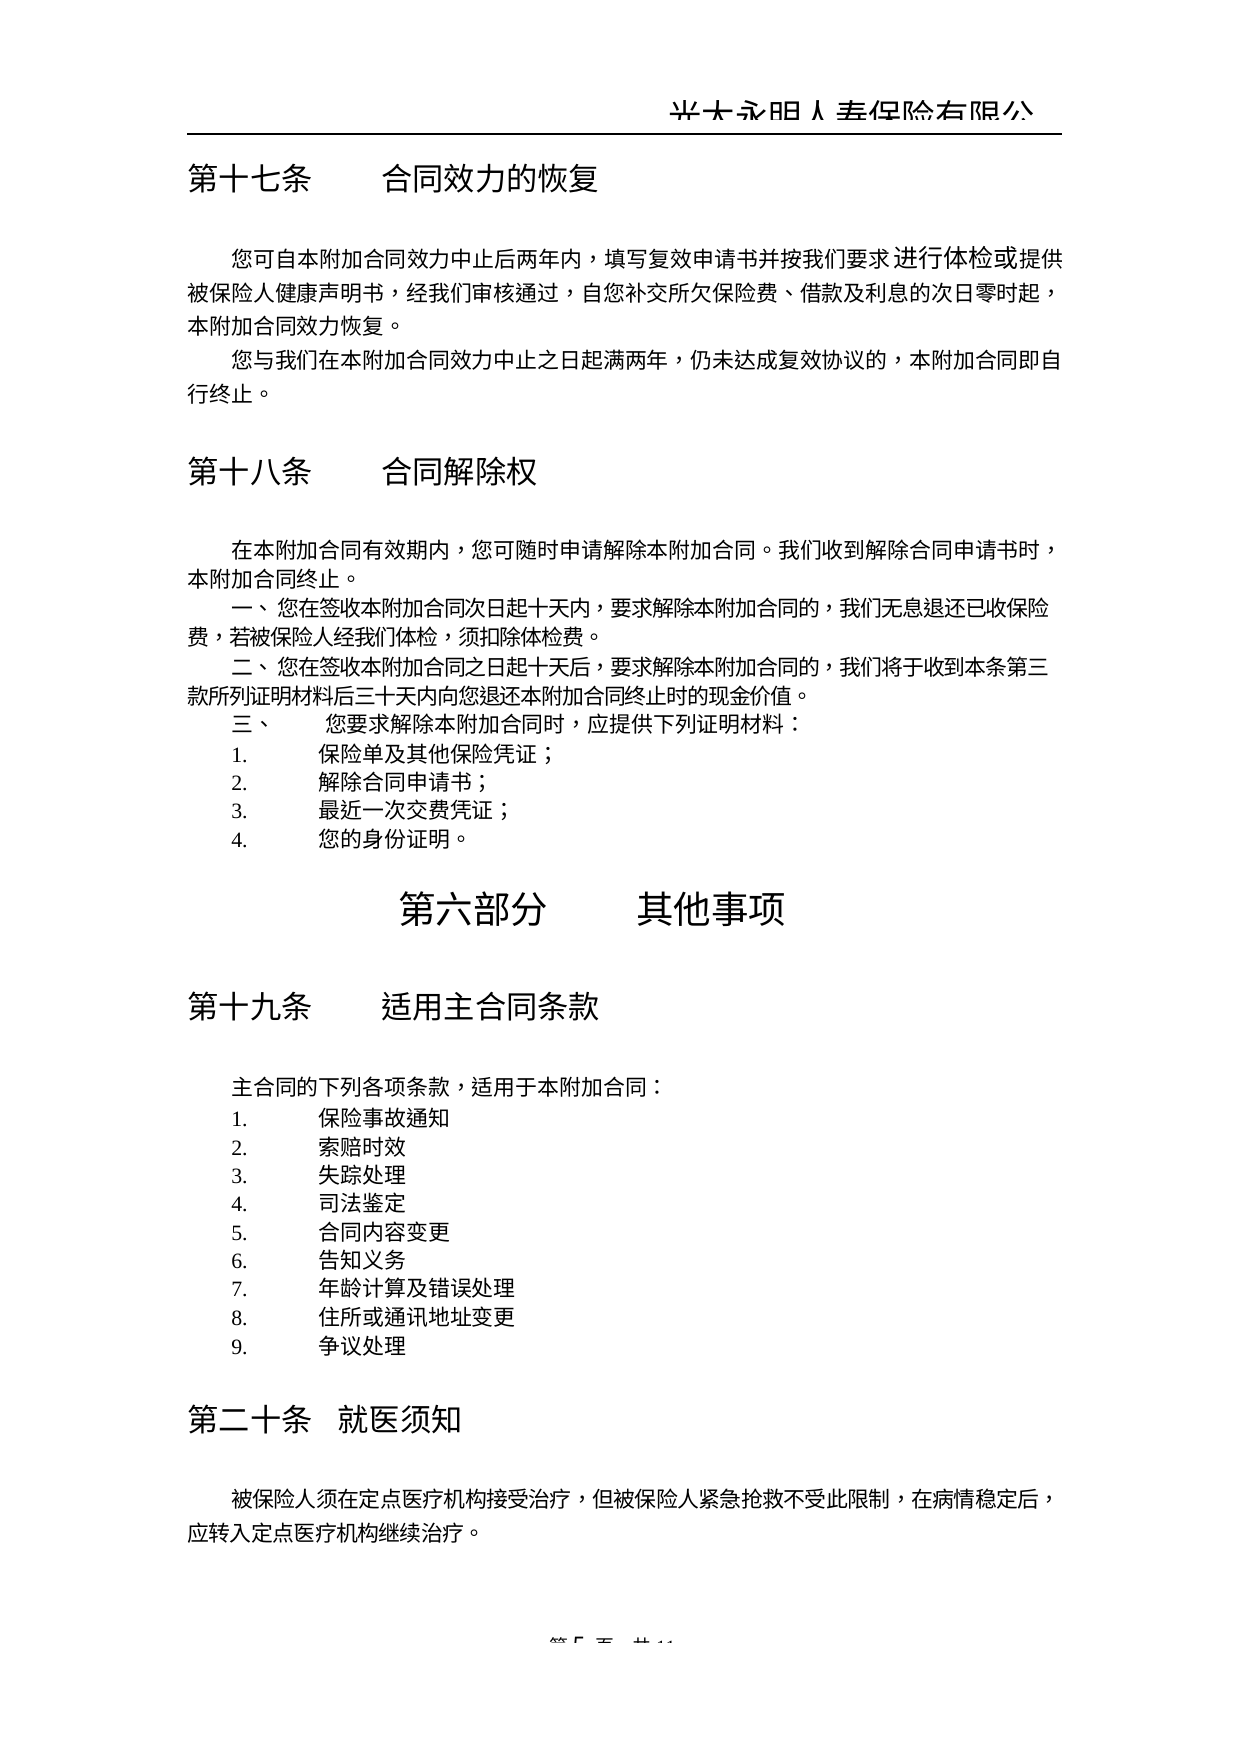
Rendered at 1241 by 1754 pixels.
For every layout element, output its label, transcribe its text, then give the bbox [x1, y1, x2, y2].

text 在本附加合同有效期内，您可随时申请解除本附加合同。我们收到解除合同申请书时， 本附加合同终止。 [187, 535, 1063, 593]
text 您与我们在本附加合同效力中止之日起满两年，仍未达成复效协议的，本附加合同即自行终止。 [187, 345, 1066, 408]
text 您可自本附加合同效力中止后两年内，填写复效申请书并按我们要求进行体检或提供被保险人健康声明书，经我们审核通过，自您补交所欠保险费、借款及利息的次日零时起， 本附加合同效力恢复。 [187, 241, 1063, 340]
subtitle 第十八条 合同解除权 [187, 450, 1084, 493]
text 主合同的下列各项条款，适用于本附加合同： [231, 1072, 1084, 1101]
list 索赔时效 [231, 1132, 1084, 1161]
list 保险单及其他保险凭证； [231, 739, 1084, 768]
text 三、 您要求解除本附加合同时，应提供下列证明材料： [231, 710, 1084, 739]
list 告知义务 [231, 1246, 1084, 1274]
subtitle 第六部分 其他事项 [398, 884, 1084, 935]
list 司法鉴定 [231, 1189, 1084, 1217]
list 保险事故通知 [231, 1103, 1084, 1132]
list 您的身份证明。 [231, 824, 1084, 854]
list 住所或通讯地址变更 [231, 1302, 1084, 1331]
list 年龄计算及错误处理 [231, 1274, 1084, 1302]
list 争议处理 [231, 1331, 1084, 1360]
list 解除合同申请书； [231, 768, 1084, 796]
text 一、 您在签收本附加合同次日起十天内，要求解除本附加合同的，我们无息退还已收保险费，若被保险人经我们体检，须扣除体检费。 [187, 593, 1062, 652]
subtitle 第十七条 合同效力的恢复 [187, 157, 1084, 199]
list 合同内容变更 [231, 1217, 1084, 1246]
subtitle 第二十条 就医须知 [187, 1398, 1084, 1440]
text 被保险人须在定点医疗机构接受治疗，但被保险人紧急抢救不受此限制，在病情稳定后， 应转入定点医疗机构继续治疗。 [187, 1484, 1072, 1548]
list 失踪处理 [231, 1161, 1084, 1189]
text 二、 您在签收本附加合同之日起十天后，要求解除本附加合同的，我们将于收到本条第三款所列证明材料后三十天内向您退还本附加合同终止时的现金价值。 [187, 652, 1062, 710]
subtitle 第十九条 适用主合同条款 [187, 985, 1084, 1027]
list 最近一次交费凭证； [231, 796, 1084, 824]
